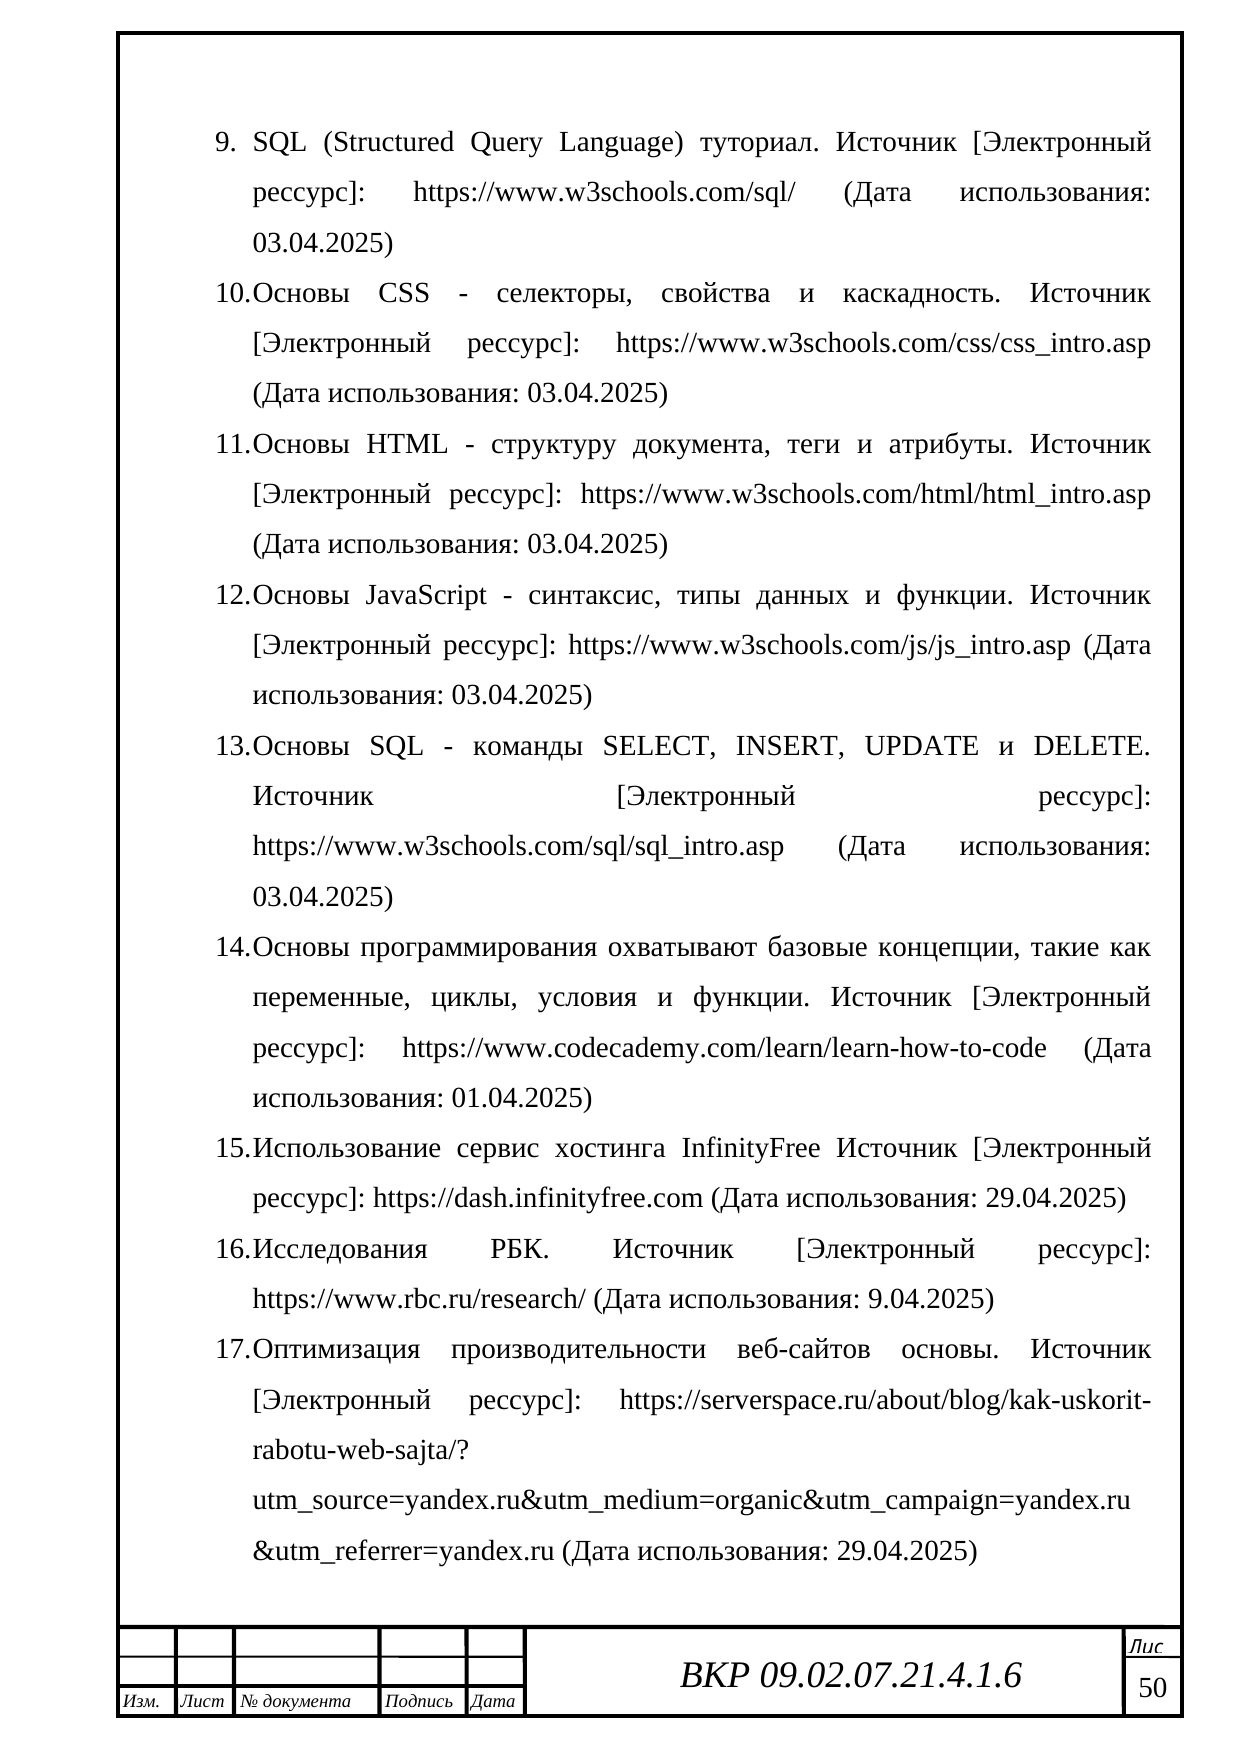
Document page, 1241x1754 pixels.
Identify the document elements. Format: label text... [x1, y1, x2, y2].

list Оптимизация производительности веб-сайтов основы. Источник [Электронный рессурс]: https://serverspace.ru/about/blog/kak-uskorit-rabotu-web-sajta/?utm_source=yandex.ru&utm_medium=organic&utm_campaign=yandex.ru&utm_referrer=yandex.ru (Дата использования: 29.04.2025) [215, 1332, 1152, 1566]
list Основы JavaScript - синтаксис, типы данных и функции. Источник [Электронный рессурс]: https://www.w3schools.com/js/js_intro.asp (Дата использования: 03.04.2025) [215, 577, 1152, 711]
list Основы SQL - команды SELECT, INSERT, UPDATE и DELETE. Источник [Электронный рессурс]: https://www.w3schools.com/sql/sql_intro.asp (Дата использования: 03.04.2025) [215, 728, 1152, 912]
list Основы HTML - структуру документа, теги и атрибуты. Источник [Электронный рессурс]: https://www.w3schools.com/html/html_intro.asp (Дата использования: 03.04.2025) [215, 426, 1152, 560]
list Исследования РБК. Источник [Электронный рессурс]: https://www.rbc.ru/research/ (Дата использования: 9.04.2025) [215, 1231, 1152, 1315]
list Основы CSS - селекторы, свойства и каскадность. Источник [Электронный рессурс]: https://www.w3schools.com/css/css_intro.asp (Дата использования: 03.04.2025) [215, 275, 1152, 409]
list Использование сервис хостинга InfinityFree Источник [Электронный рессурс]: https://dash.infinityfree.com (Дата использования: 29.04.2025) [215, 1130, 1152, 1214]
list SQL (Structured Query Language) туториал. Источник [Электронный рессурс]: https://www.w3schools.com/sql/ (Дата использования: 03.04.2025) [215, 124, 1152, 258]
list Основы программирования охватывают базовые концепции, такие как переменные, циклы, условия и функции. Источник [Электронный рессурс]: https://www.codecademy.com/learn/learn-how-to-code (Дата использования: 01.04.2025) [215, 929, 1152, 1113]
